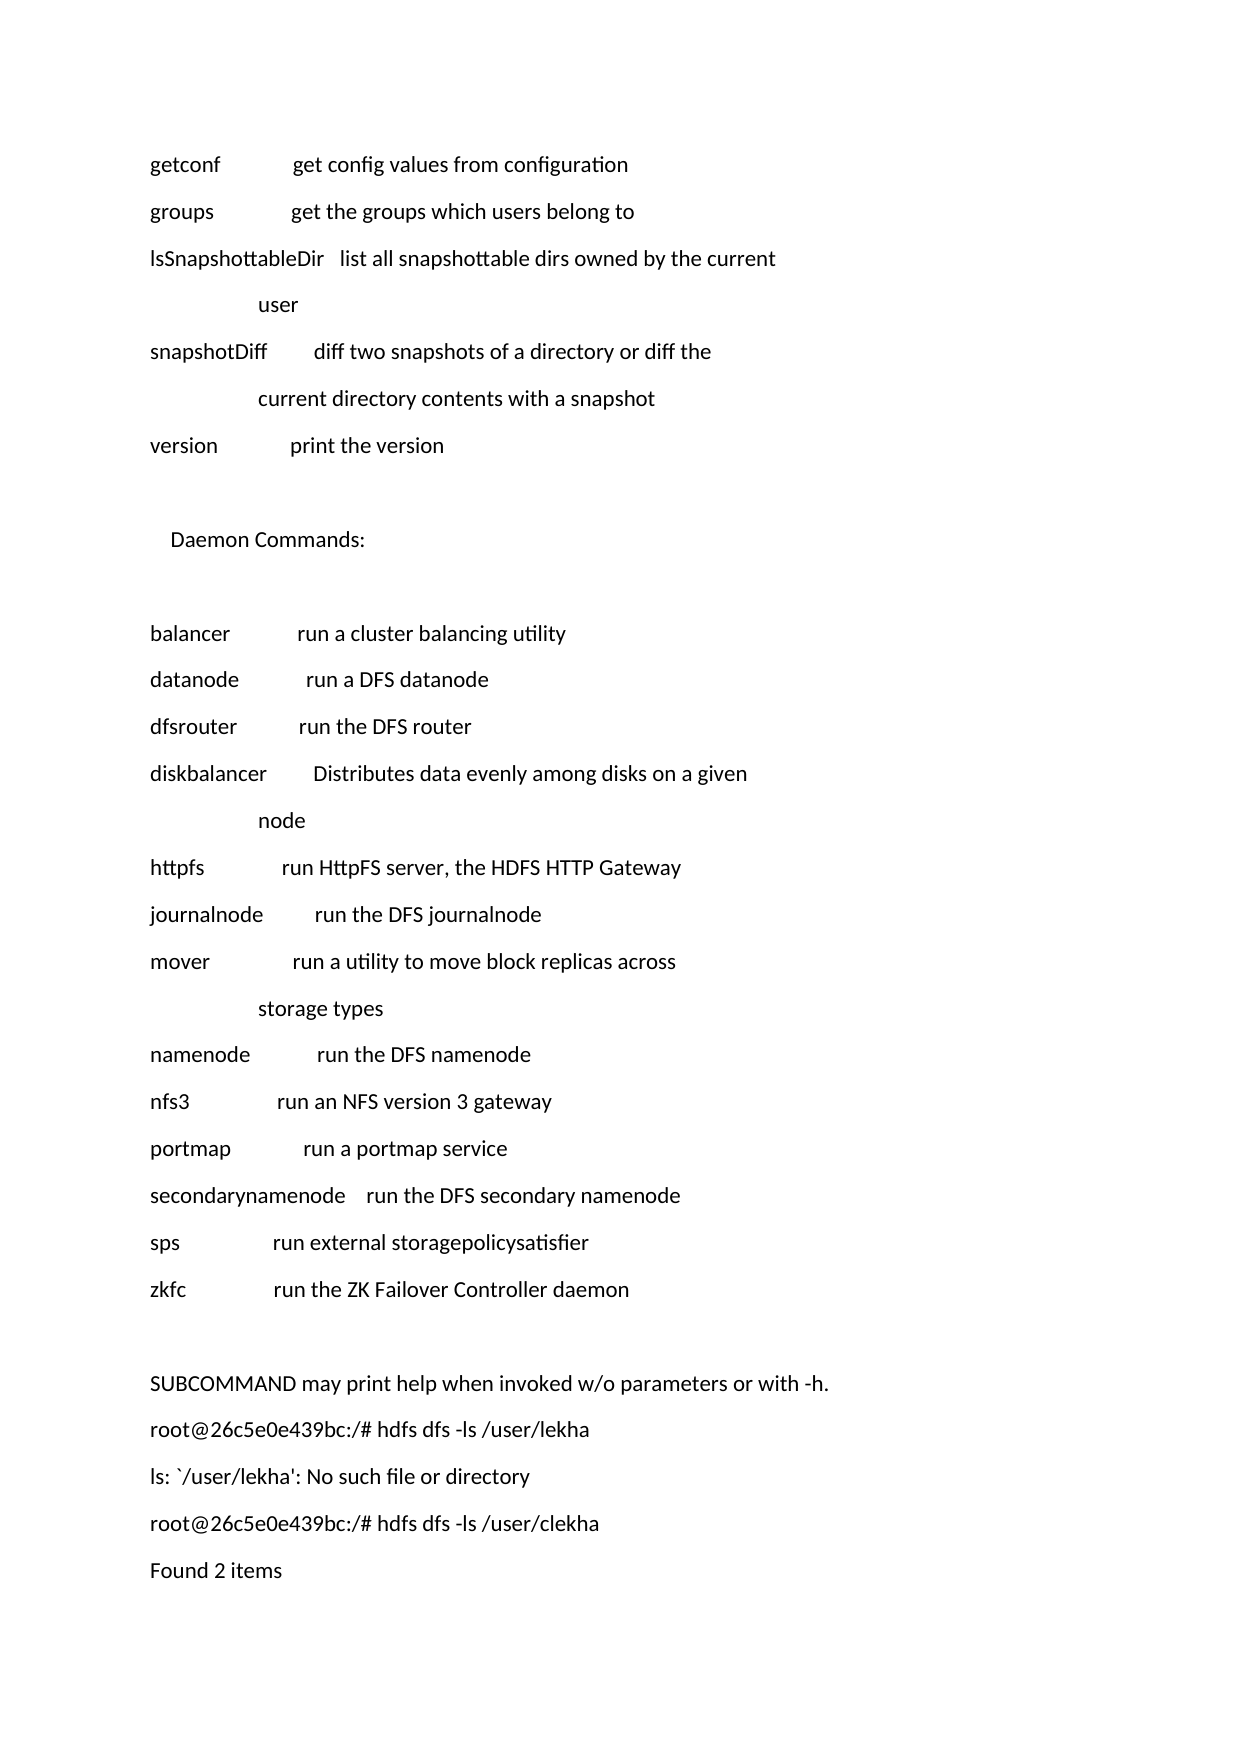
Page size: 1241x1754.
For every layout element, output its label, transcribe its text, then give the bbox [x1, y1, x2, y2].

text zkfc run the ZK Failover Controller daemon [150, 1275, 1090, 1303]
text Found 2 items [150, 1556, 1090, 1584]
text user [150, 291, 1090, 319]
text portmap run a portmap service [150, 1134, 1090, 1162]
text version print the version [150, 431, 1090, 459]
text storage types [150, 994, 1090, 1022]
text balancer run a cluster balancing utility [150, 619, 1090, 647]
text httpfs run HttpFS server, the HDFS HTTP Gateway [150, 853, 1090, 881]
text snapshotDiff diff two snapshots of a directory or diff the [150, 337, 1090, 366]
text datanode run a DFS datanode [150, 666, 1090, 694]
text groups get the groups which users belong to [150, 197, 1090, 225]
text current directory contents with a snapshot [150, 384, 1090, 412]
text diskbalancer Distributes data evenly among disks on a given [150, 759, 1090, 787]
text nfs3 run an NFS version 3 gateway [150, 1087, 1090, 1116]
text lsSnapshottableDir list all snapshottable dirs owned by the current [150, 244, 1090, 272]
text Daemon Commands: [150, 525, 1090, 553]
text root@26c5e0e439bc:/# hdfs dfs -ls /user/lekha [150, 1416, 1090, 1444]
text node [150, 806, 1090, 834]
text SUBCOMMAND may print help when invoked w/o parameters or with -h. [150, 1369, 1090, 1397]
text sps run external storagepolicysatisfier [150, 1228, 1090, 1256]
text root@26c5e0e439bc:/# hdfs dfs -ls /user/clekha [150, 1509, 1090, 1537]
text dfsrouter run the DFS router [150, 712, 1090, 741]
text ls: `/user/lekha': No such file or directory [150, 1462, 1090, 1491]
text secondarynamenode run the DFS secondary namenode [150, 1181, 1090, 1209]
text getconf get config values from configuration [150, 150, 1090, 178]
text namenode run the DFS namenode [150, 1041, 1090, 1069]
text journalnode run the DFS journalnode [150, 900, 1090, 928]
text mover run a utility to move block replicas across [150, 947, 1090, 975]
